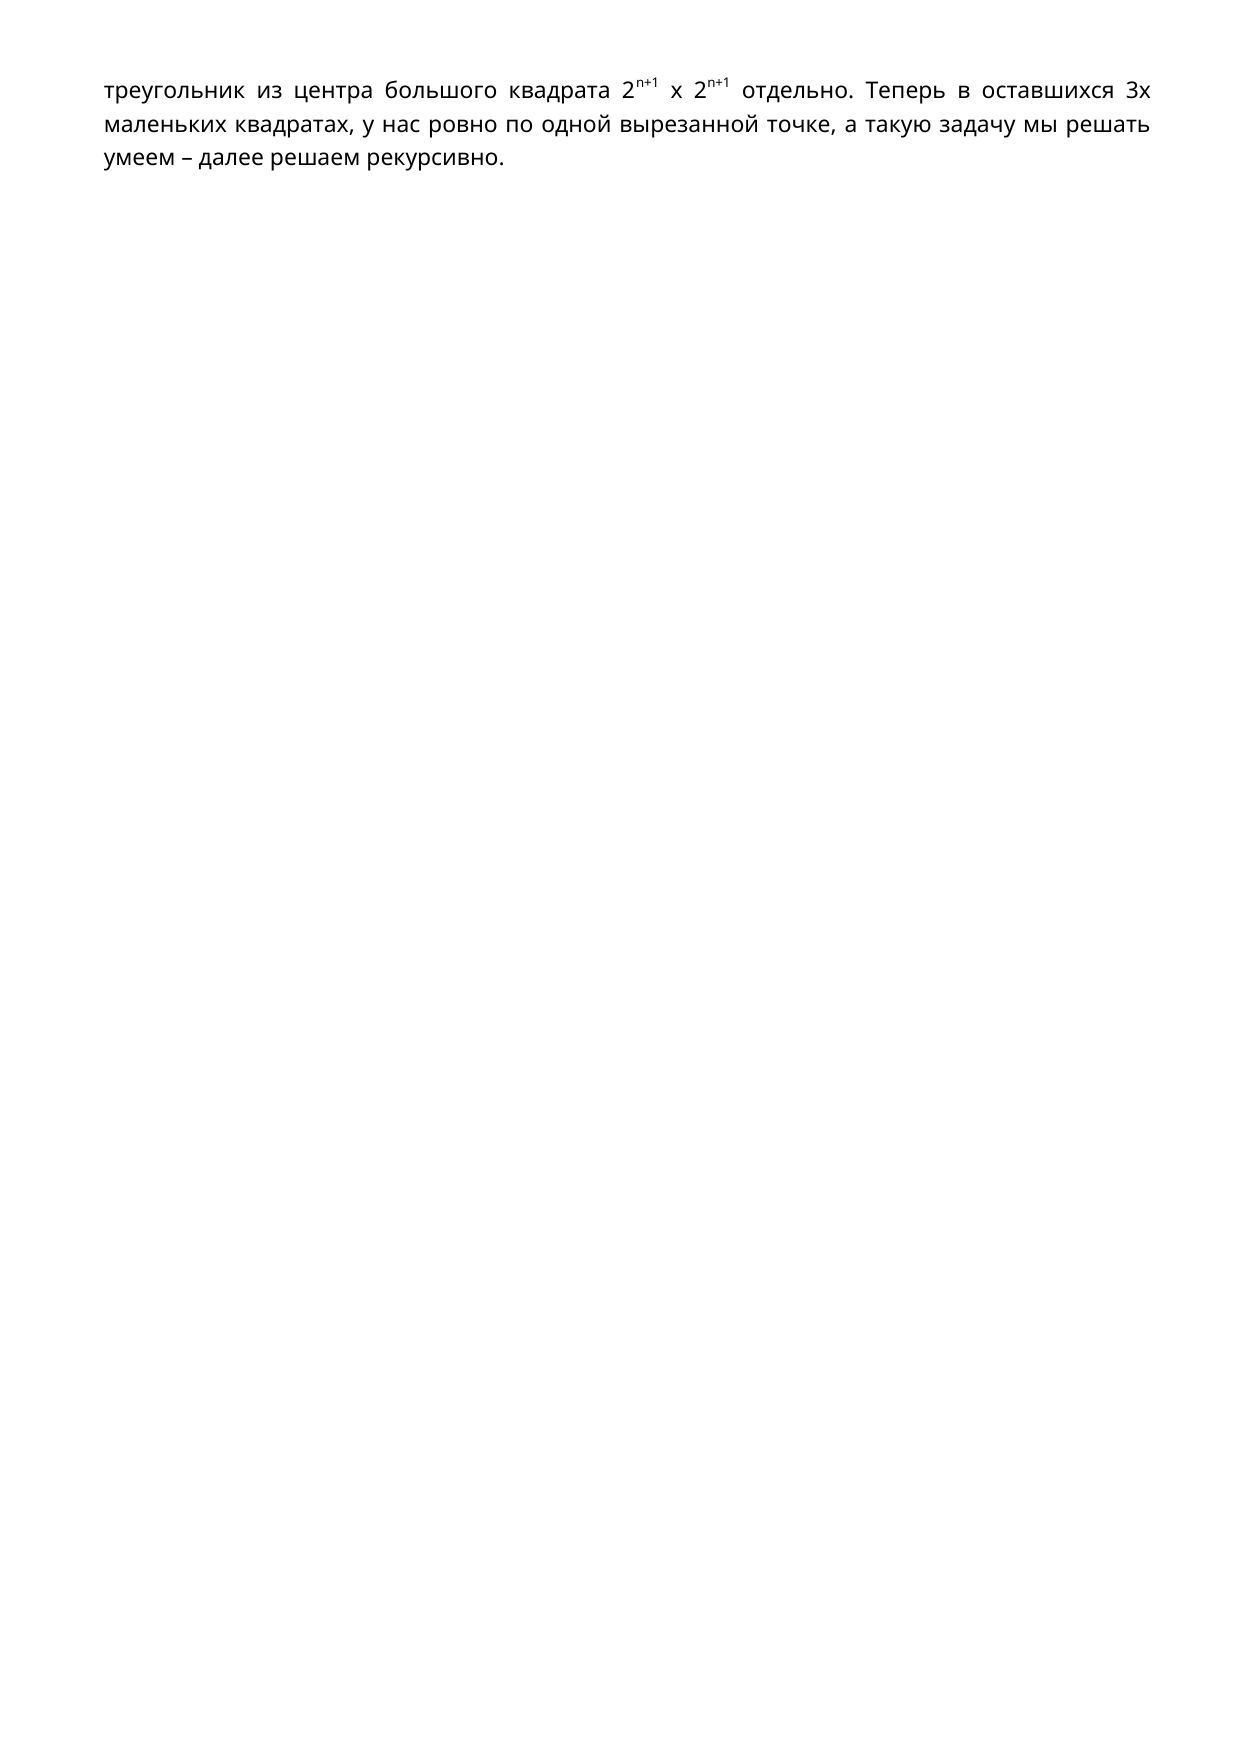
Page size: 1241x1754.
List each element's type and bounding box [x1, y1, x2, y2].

text [103, 74, 1152, 173]
